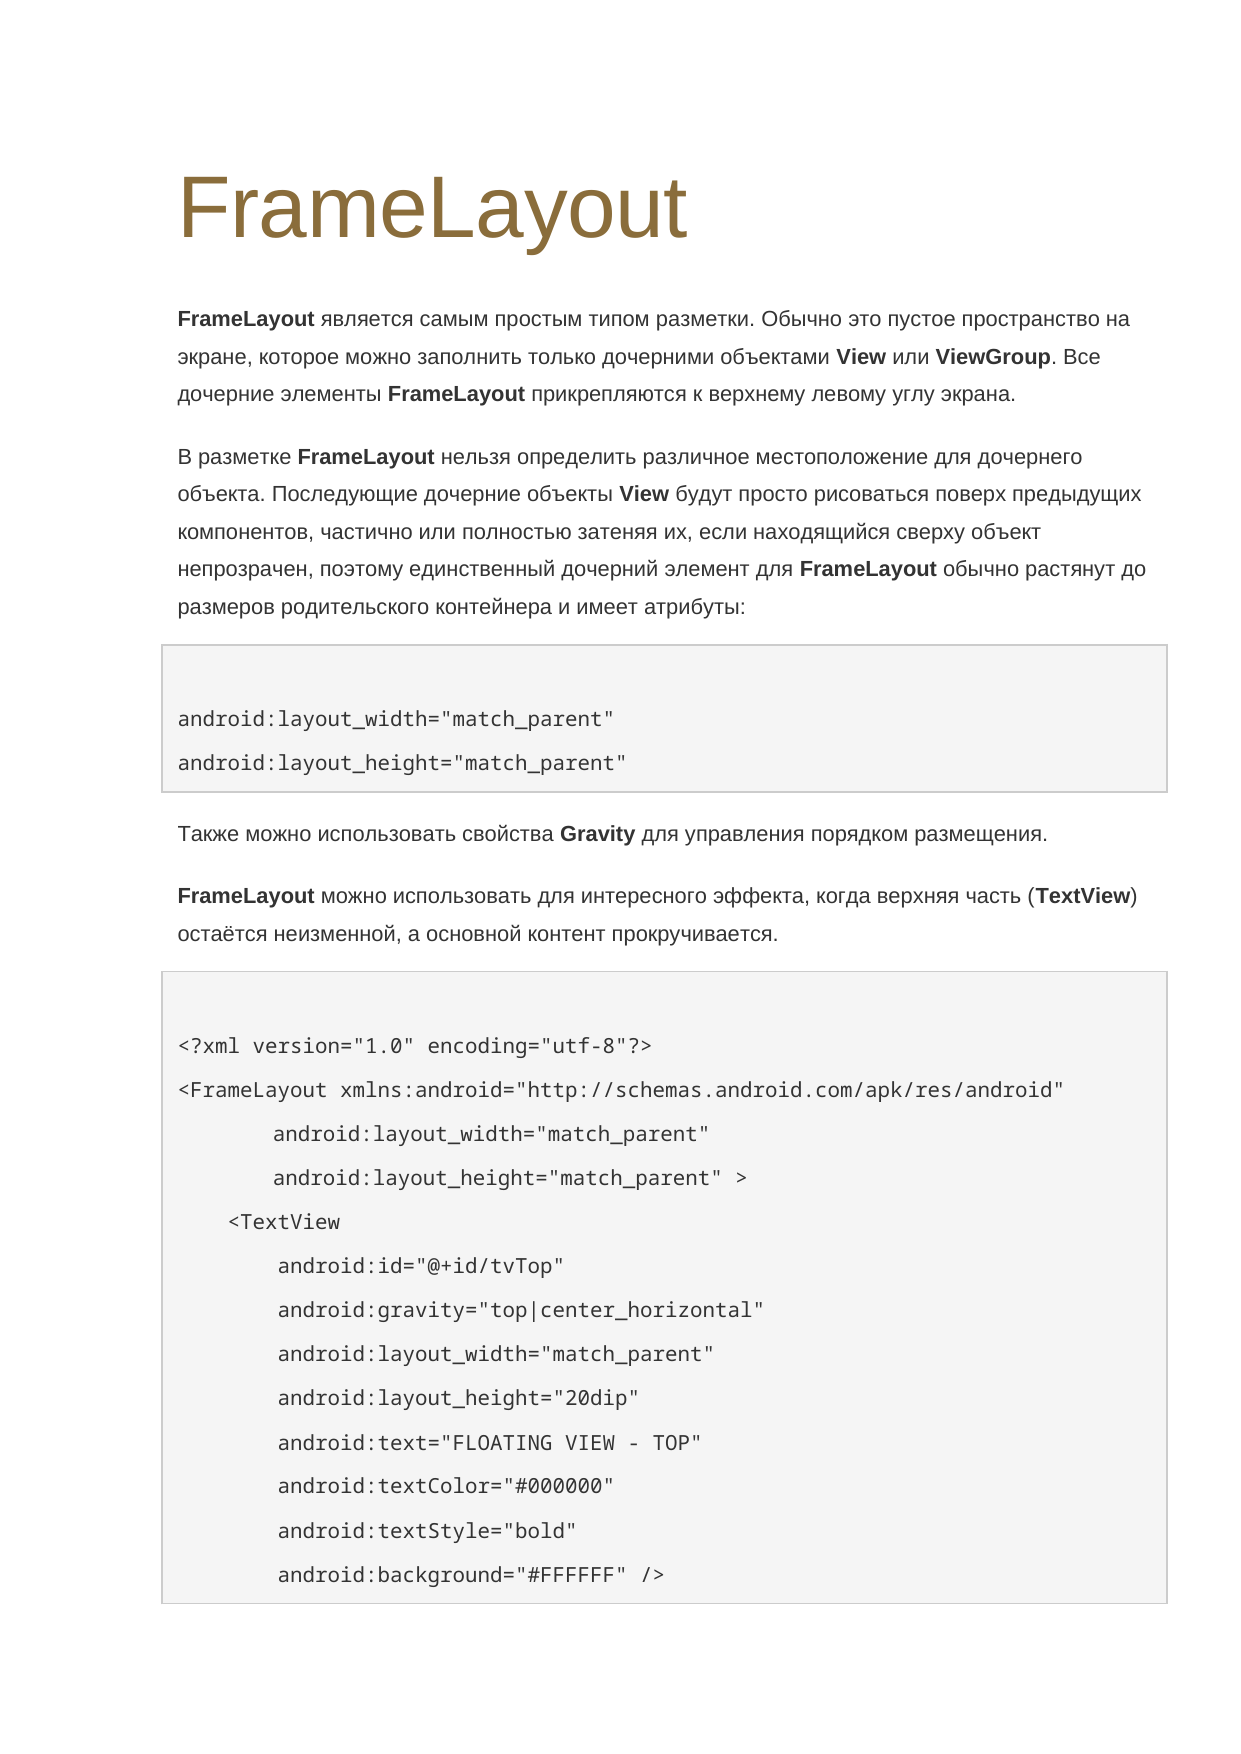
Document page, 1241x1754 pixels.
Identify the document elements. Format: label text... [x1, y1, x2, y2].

text android:layout_height="20dip" [163, 1367, 1166, 1411]
text android:text="FLOATING VIEW - TOP" [163, 1411, 1166, 1456]
text В разметке FrameLayout нельзя определить различное местоположение для дочернего объекта. Последующие дочерние объекты View будут просто рисоваться поверх предыдущих компонентов, частично или полностью затеняя их, если находящийся сверху объект непрозрачен, поэтому единственный дочерний элемент для FrameLayout обычно растянут до размеров родительского контейнера и имеет атрибуты: [177, 431, 1152, 619]
text android:id="@+id/tvTop" [163, 1235, 1166, 1279]
text FrameLayout [177, 156, 1152, 256]
text <FrameLayout xmlns:android="http://schemas.android.com/apk/res/android" [163, 1059, 1166, 1103]
text FrameLayout можно использовать для интересного эффекта, когда верхняя часть (TextView) остаётся неизменной, а основной контент прокручивается. [177, 871, 1152, 946]
text android:textColor="#000000" [163, 1456, 1166, 1499]
text <TextView [163, 1191, 1166, 1235]
text <?xml version="1.0" encoding="utf-8"?> [163, 1015, 1166, 1059]
text android:layout_height="match_parent" [163, 732, 1166, 791]
text android:layout_width="match_parent" [163, 1103, 1166, 1147]
text android:layout_width="match_parent" [163, 1323, 1166, 1367]
text FrameLayout является самым простым типом разметки. Обычно это пустое пространство на экране, которое можно заполнить только дочерними объектами View или ViewGroup. Все дочерние элементы FrameLayout прикрепляются к верхнему левому углу экрана. [177, 294, 1152, 406]
text android:layout_width="match_parent" [163, 688, 1166, 732]
text android:layout_height="match_parent" > [163, 1147, 1166, 1191]
text Также можно использовать свойства Gravity для управления порядком размещения. [177, 808, 1152, 846]
text android:gravity="top|center_horizontal" [163, 1279, 1166, 1323]
text android:background="#FFFFFF" /> [163, 1544, 1166, 1603]
text android:textStyle="bold" [163, 1499, 1166, 1544]
